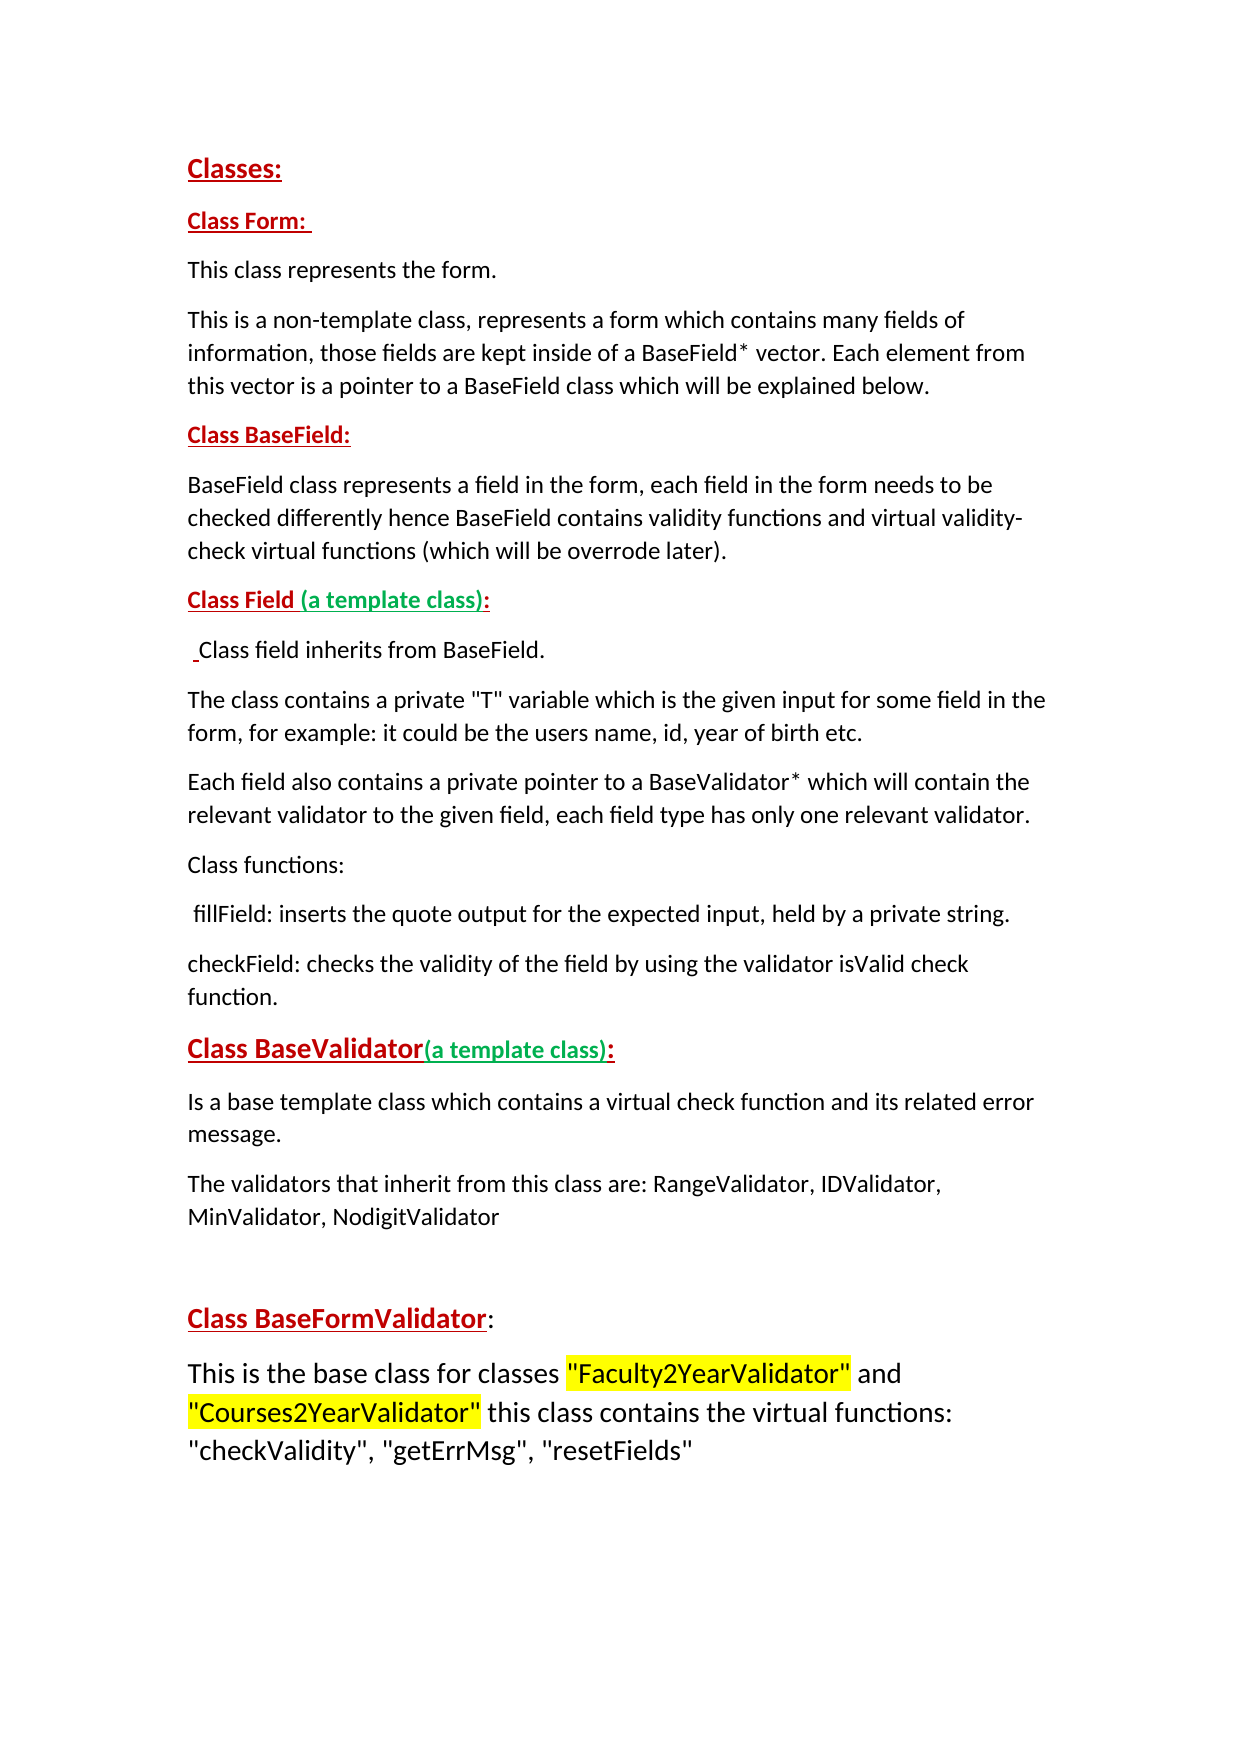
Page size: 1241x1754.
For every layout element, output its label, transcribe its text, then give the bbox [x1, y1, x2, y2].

text Each field also contains a private pointer to a BaseValidator* which will contain the relevant validator to the given field, each field type has only one relevant validator. [187, 766, 1053, 830]
text The class contains a private "T" variable which is the given input for some field in the form, for example: it could be the users name, id, year of birth etc. [187, 684, 1053, 747]
text Is a base template class which contains a virtual check function and its related error message. [187, 1086, 1053, 1149]
text This is the base class for classes "Faculty2YearValidator" and "Courses2YearValidator" this class contains the virtual functions: "checkValidity", "getErrMsg", "resetFields" [187, 1355, 1053, 1468]
text The validators that inherit from this class are: RangeValidator, IDValidator, MinValidator, NodigitValidator [187, 1168, 1053, 1232]
text Class BaseValidator(a template class): [187, 1031, 1053, 1066]
text checkField: checks the validity of the field by using the validator isValid check function. [187, 948, 1053, 1011]
text Classes: [187, 150, 1053, 186]
text Class functions: [187, 849, 1053, 879]
text This is a non-template class, represents a form which contains many fields of information, those fields are kept inside of a BaseField* vector. Each element from this vector is a pointer to a BaseField class which will be explained below. [187, 304, 1053, 401]
text Class Field (a template class): [187, 585, 1053, 615]
text Class BaseField: [187, 420, 1053, 450]
text Class field inherits from BaseField. [187, 634, 1053, 665]
text Class BaseFormValidator: [187, 1300, 1053, 1336]
text BaseField class represents a field in the form, each field in the form needs to be checked differently hence BaseField contains validity functions and virtual validity-check virtual functions (which will be overrode later). [187, 469, 1053, 566]
text Class Form: [187, 205, 1053, 236]
text fillField: inserts the quote output for the expected input, held by a private string. [187, 898, 1053, 929]
text This class represents the form. [187, 255, 1053, 285]
